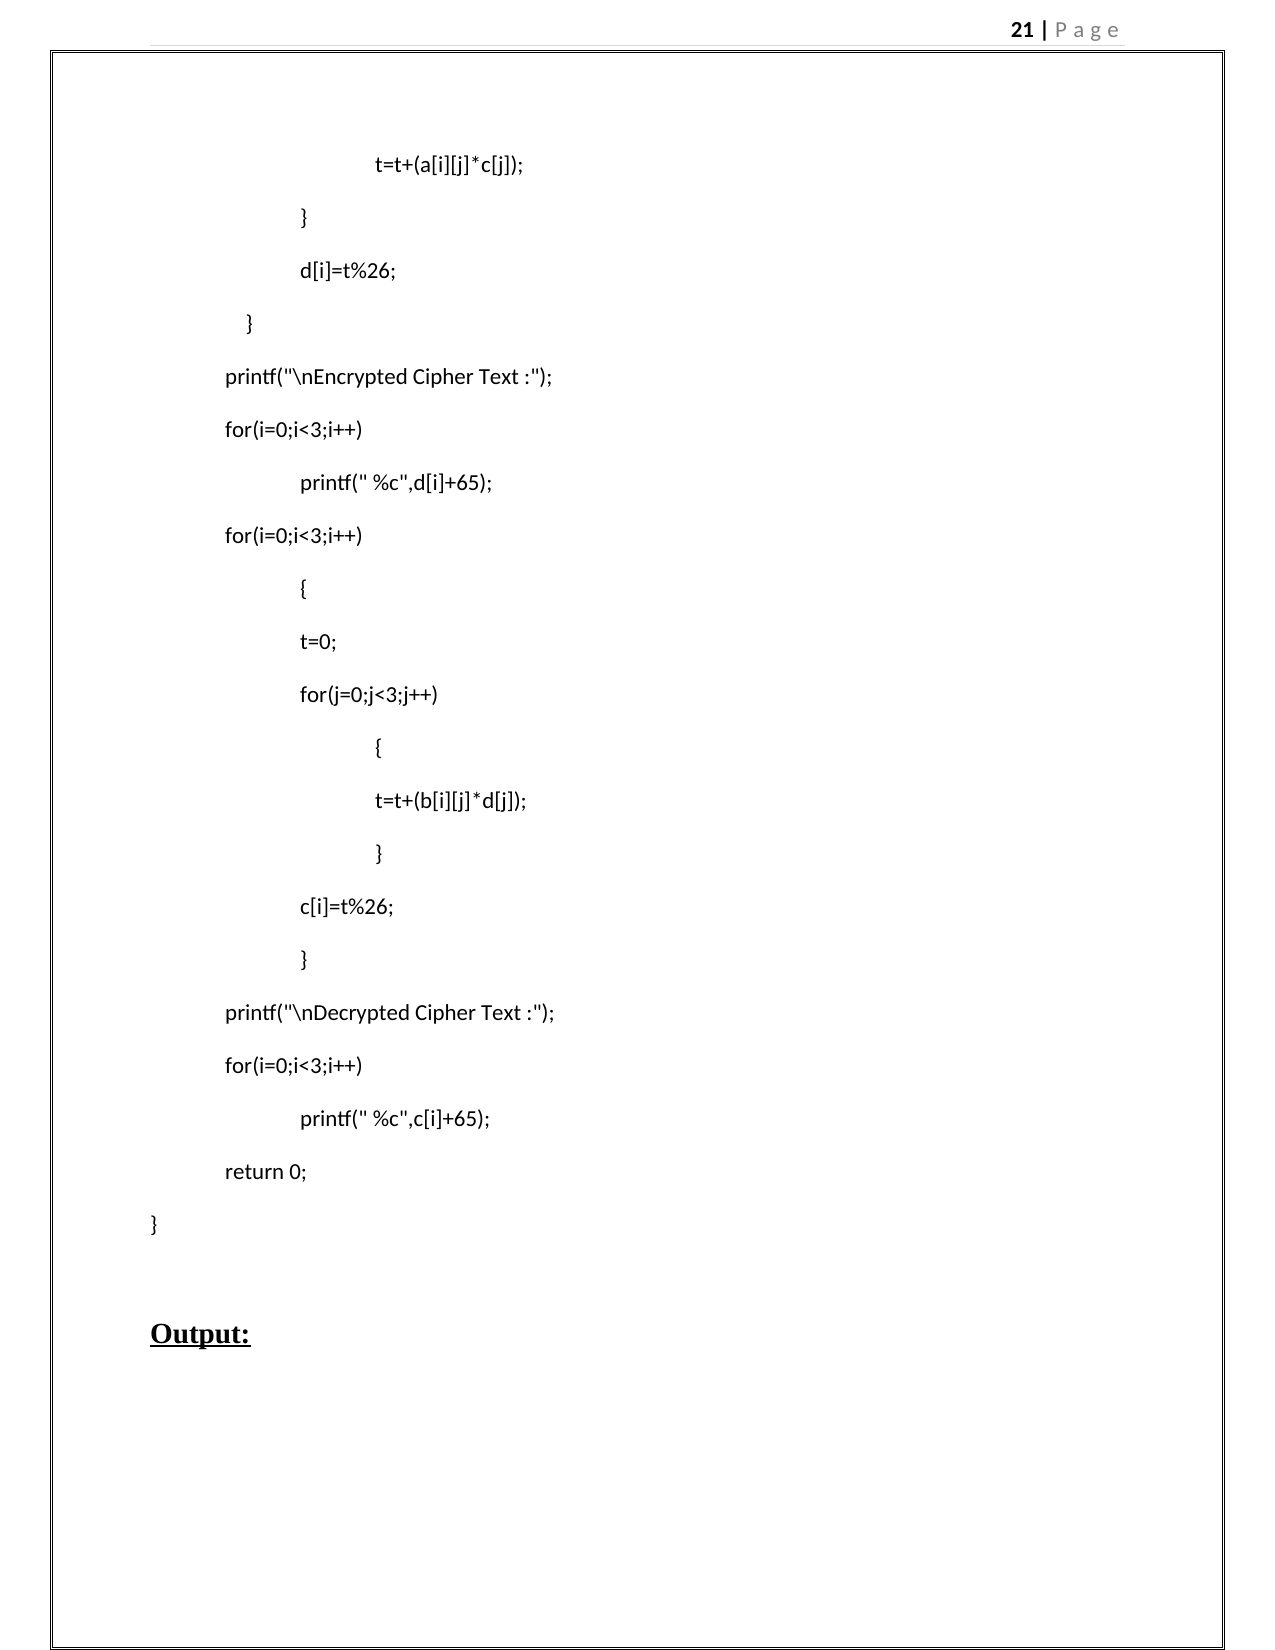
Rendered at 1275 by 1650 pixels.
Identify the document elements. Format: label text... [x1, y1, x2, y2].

text for(i=0;i<3;i++) [150, 415, 1125, 443]
text } [150, 945, 1125, 973]
text printf(" %c",d[i]+65); [150, 468, 1125, 496]
text { [150, 574, 1125, 602]
text } [150, 839, 1125, 867]
text c[i]=t%26; [150, 892, 1125, 920]
subtitle Output: [150, 1316, 1125, 1350]
text t=t+(a[i][j]*c[j]); [150, 150, 1125, 178]
text } [150, 203, 1125, 231]
text printf("\nEncrypted Cipher Text :"); [150, 362, 1125, 390]
text for(i=0;i<3;i++) [150, 1051, 1125, 1079]
text d[i]=t%26; [150, 256, 1125, 284]
text for(j=0;j<3;j++) [150, 680, 1125, 708]
text printf("\nDecrypted Cipher Text :"); [150, 998, 1125, 1026]
text } [150, 1210, 1125, 1238]
text t=0; [150, 627, 1125, 655]
text return 0; [150, 1157, 1125, 1185]
text } [150, 309, 1125, 337]
text printf(" %c",c[i]+65); [150, 1104, 1125, 1132]
text t=t+(b[i][j]*d[j]); [150, 786, 1125, 814]
text for(i=0;i<3;i++) [150, 521, 1125, 549]
text { [150, 733, 1125, 761]
